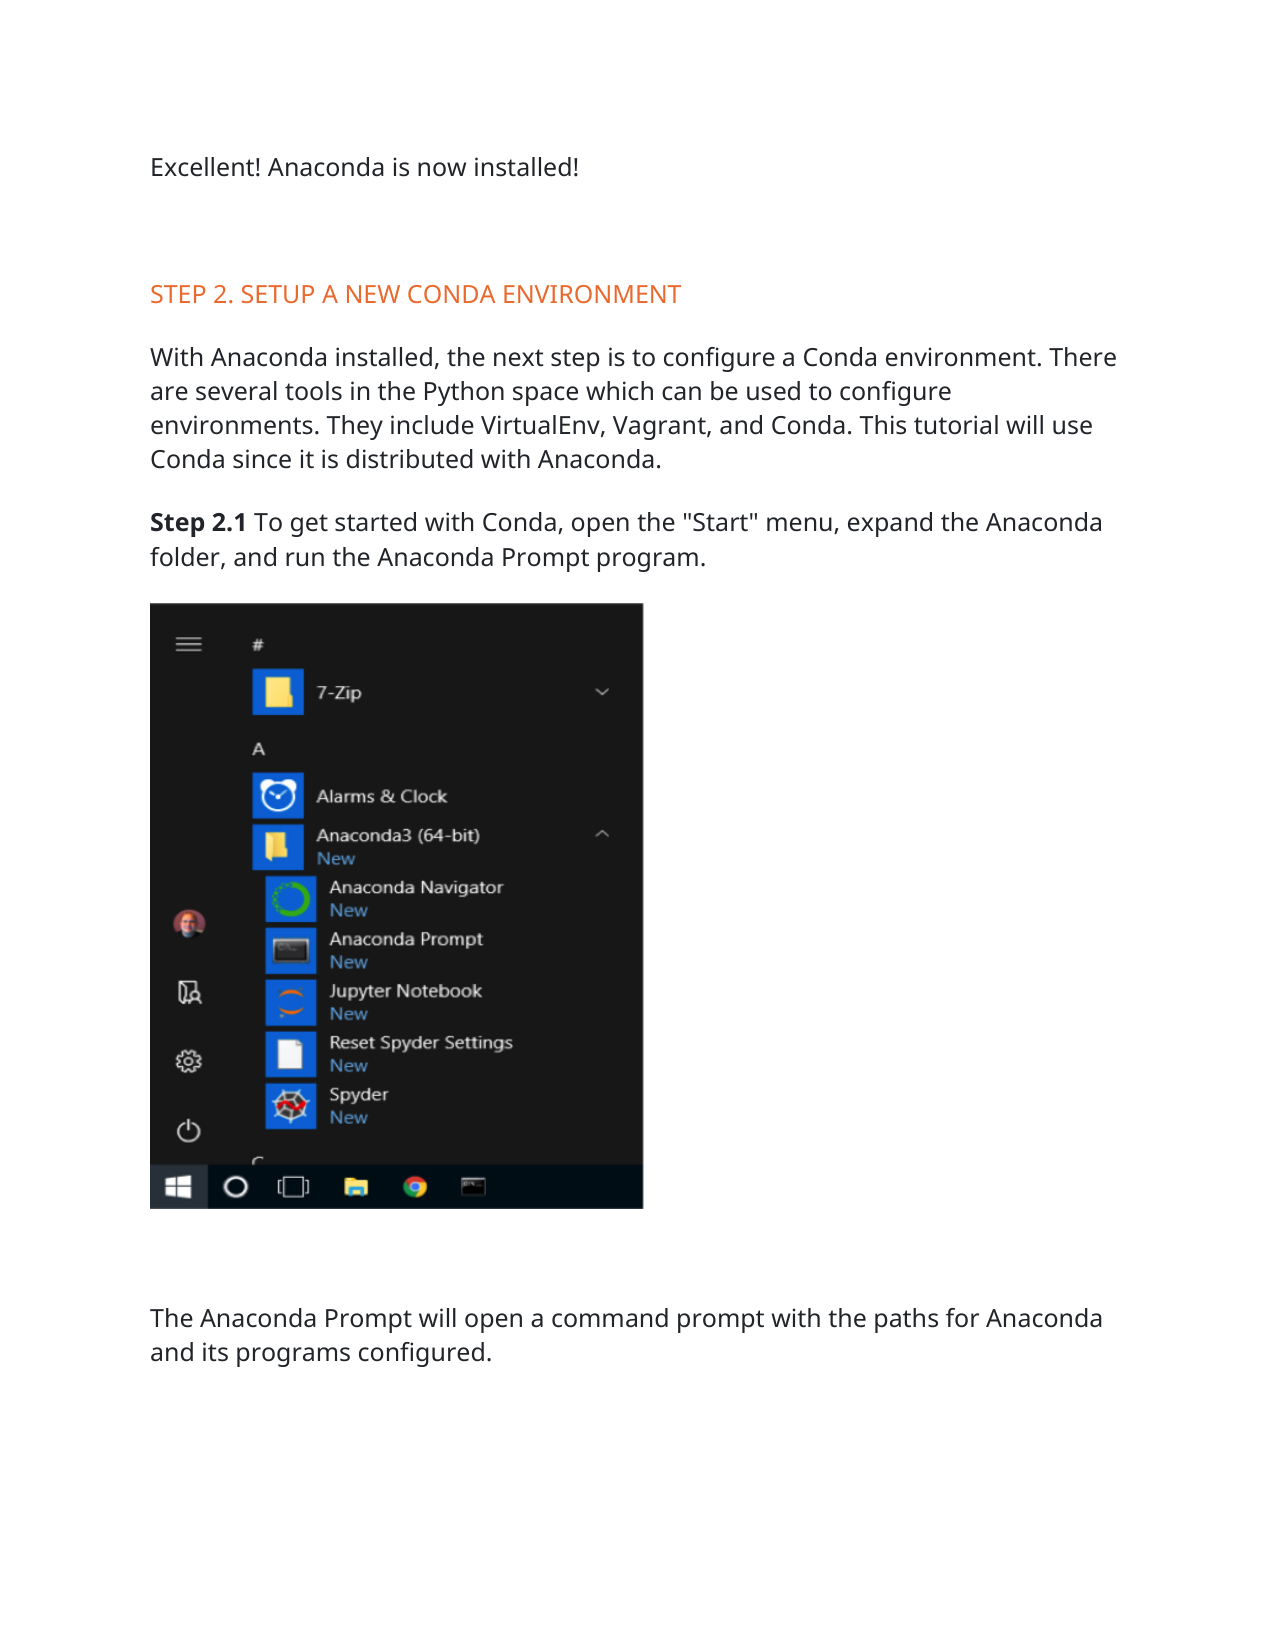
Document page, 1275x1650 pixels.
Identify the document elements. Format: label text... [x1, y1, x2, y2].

text Step 2.1 To get started with Conda, open the "Start" menu, expand the Anaconda folder, and run the Anaconda Prompt program. [150, 505, 1125, 573]
text Step 2. Setup a New Conda Environment [150, 276, 1125, 311]
text Excellent! Anaconda is now installed! [150, 150, 1125, 184]
text The Anaconda Prompt will open a command prompt with the paths for Anaconda and its programs configured. [150, 1301, 1125, 1369]
picture [150, 602, 645, 1209]
text With Anaconda installed, the next step is to configure a Conda environment. There are several tools in the Python space which can be used to configure environments. They include VirtualEnv, Vagrant, and Conda. This tutorial will use Conda since it is distributed with Anaconda. [150, 340, 1125, 476]
